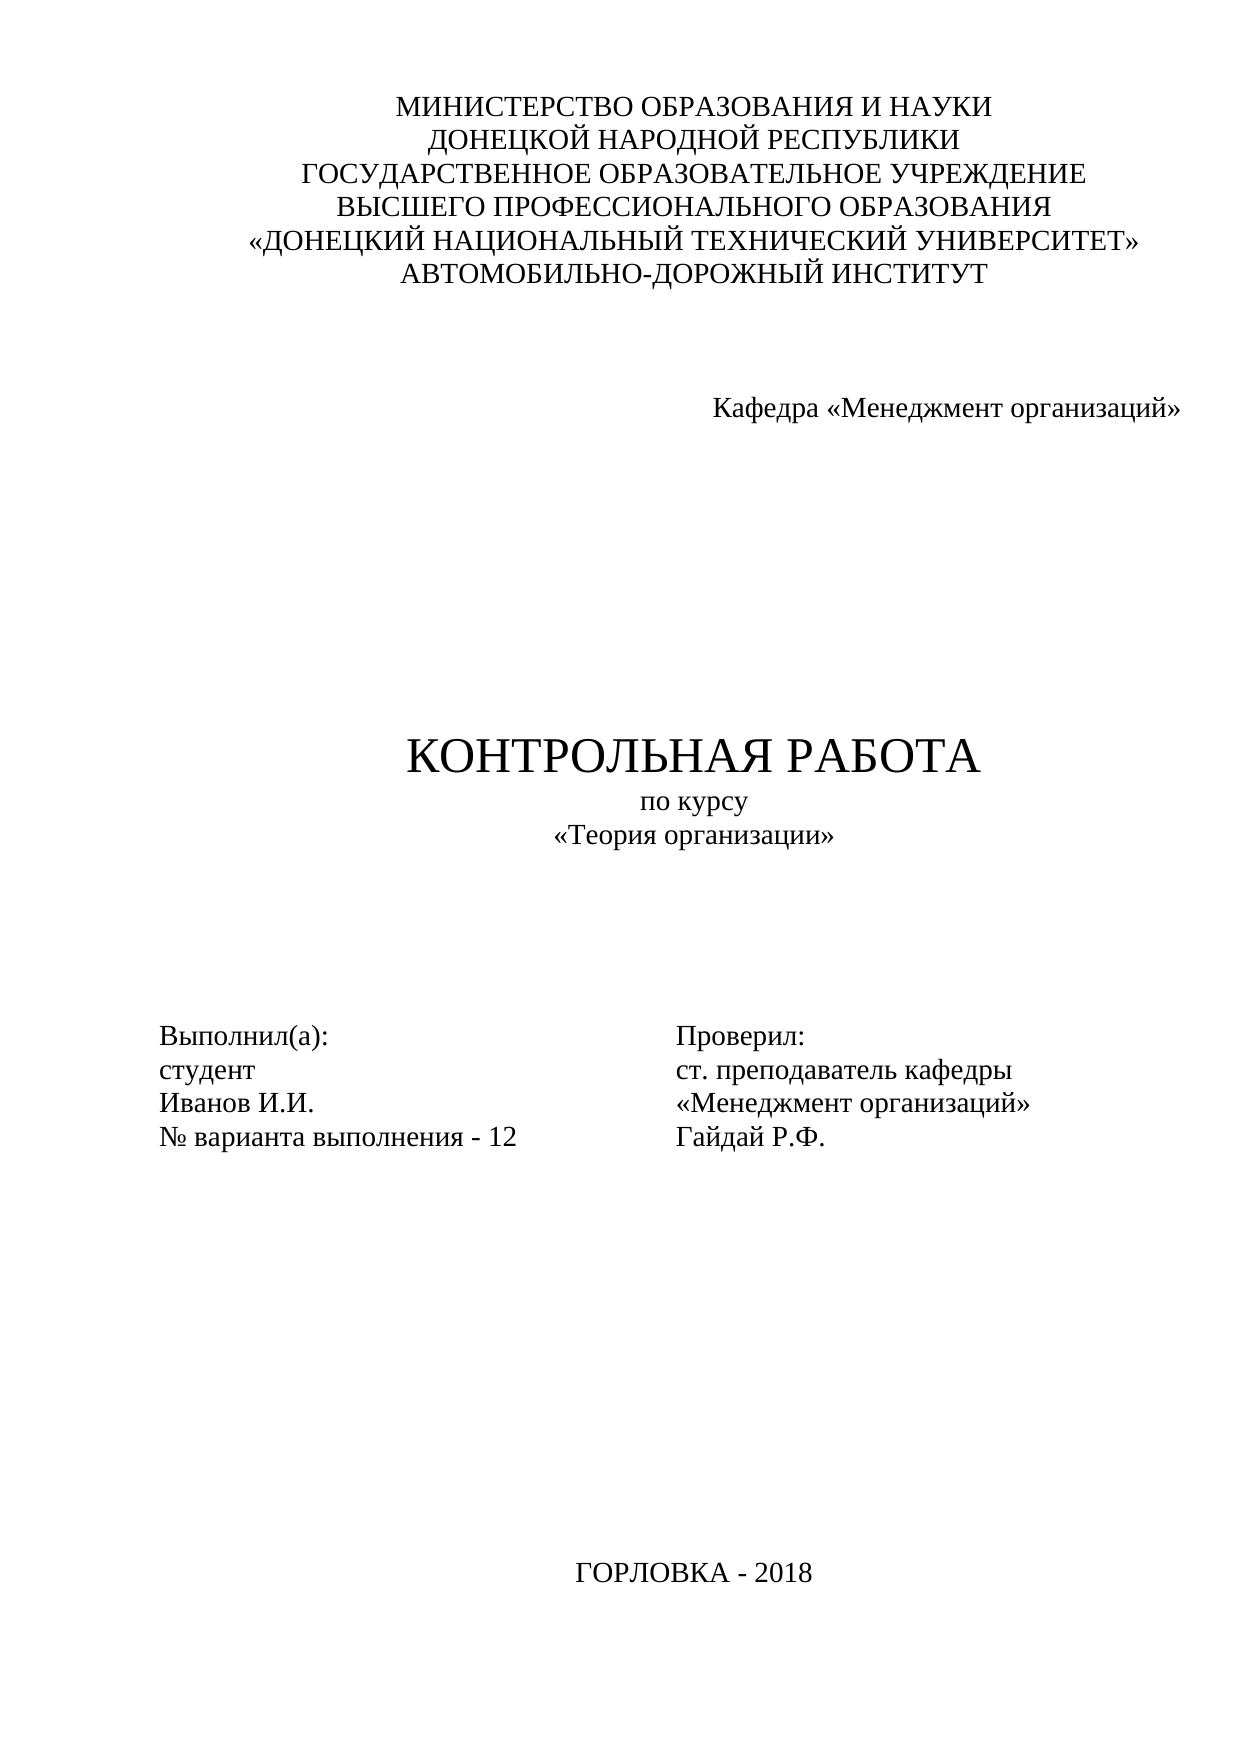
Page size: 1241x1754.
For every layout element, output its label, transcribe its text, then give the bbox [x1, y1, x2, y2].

text Кафедра «Менеджмент организаций» [148, 391, 1181, 424]
text МИНИСТЕРСТВО ОБРАЗОВАНИЯ И НАУКИ [148, 89, 1181, 122]
table_header Выполнил(а): студент Иванов И.И. № варианта выполнения - 12 [148, 1018, 664, 1152]
text по курсу [148, 783, 1181, 817]
text «ДОНЕЦКИЙ НАЦИОНАЛЬНЫЙ ТЕХНИЧЕСКИЙ УНИВЕРСИТЕТ» [148, 223, 1181, 256]
table_header Проверил: ст. преподаватель кафедры «Менеджмент организаций» Гайдай Р.Ф. [664, 1018, 1181, 1152]
text ДОНЕЦКОЙ НАРОДНОЙ РЕСПУБЛИКИ [148, 122, 1181, 156]
text АВТОМОБИЛЬНО-ДОРОЖНЫЙ ИНСТИТУТ [148, 256, 1181, 290]
text КОНТРОЛЬНАЯ РАБОТА [148, 726, 1181, 783]
text ГОСУДАРСТВЕННОЕ ОБРАЗОВАТЕЛЬНОЕ УЧРЕЖДЕНИЕ [148, 156, 1181, 189]
text ВЫСШЕГО ПРОФЕССИОНАЛЬНОГО ОБРАЗОВАНИЯ [148, 189, 1181, 223]
text ГОРЛОВКА - 2018 [148, 1555, 1181, 1588]
text «Теория организации» [148, 817, 1181, 851]
